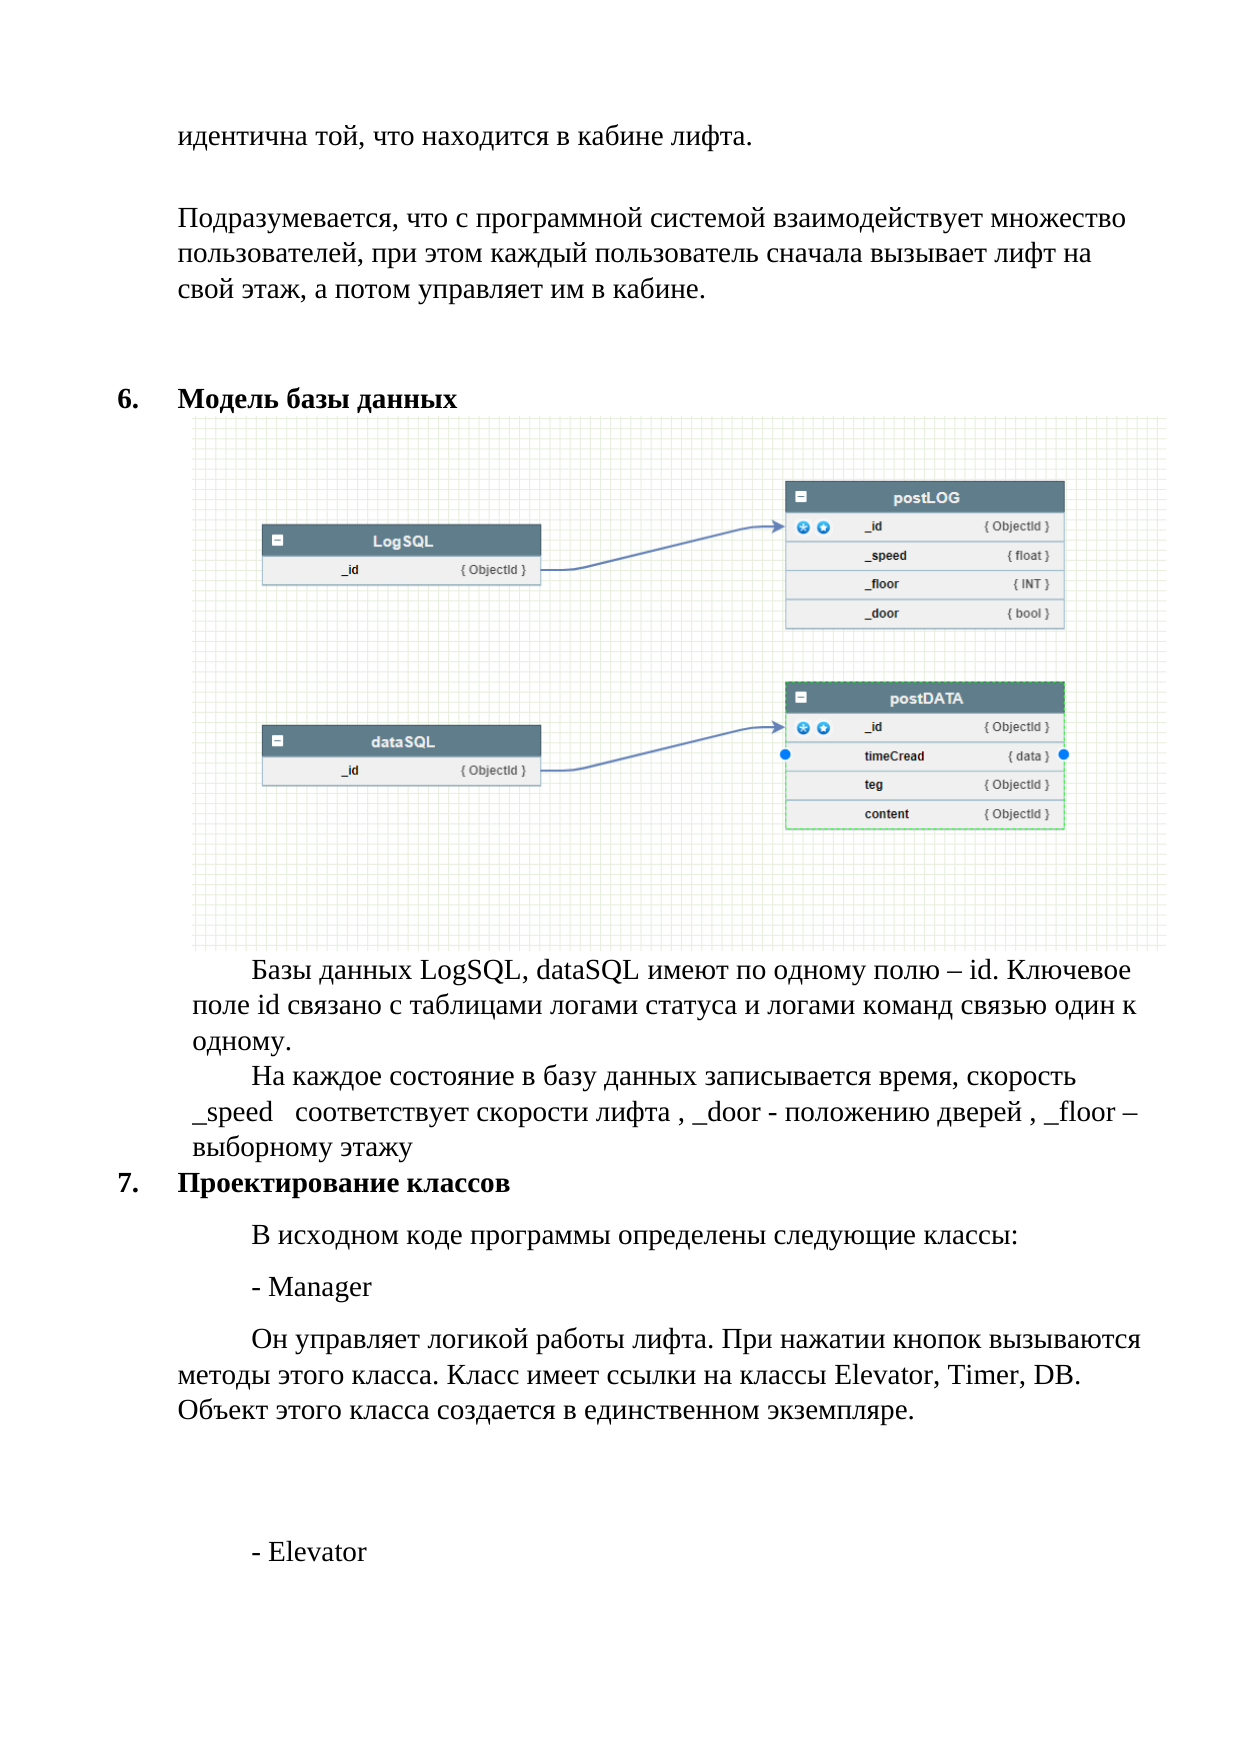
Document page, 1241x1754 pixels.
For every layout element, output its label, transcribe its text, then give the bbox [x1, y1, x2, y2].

list Базы данных LogSQL, dataSQL имеют по одному полю – id. Ключевое поле id связано с таблицами логами статуса и логами команд связью один к одному. [192, 952, 1152, 1056]
list Проектирование классов [117, 1165, 1152, 1198]
list Модель базы данных [117, 381, 1152, 414]
text В исходном коде программы определены следующие классы: [177, 1217, 1152, 1251]
text - Manager [177, 1269, 1152, 1303]
list На каждое состояние в базу данных записывается время, скорость _speed соответствует скорости лифта , _door - положению дверей , _floor – выборному этажу [192, 1058, 1152, 1163]
picture [192, 416, 1167, 951]
text Подразумевается, что с программной системой взаимодействует множество пользователей, при этом каждый пользователь сначала вызывает лифт на свой этаж, а потом управляет им в кабине. [177, 200, 1152, 304]
text Он управляет логикой работы лифта. При нажатии кнопок вызываются методы этого класса. Класс имеет ссылки на классы Elevator, Timer, DB. Объект этого класса создается в единственном экземпляре. [177, 1321, 1152, 1426]
text - Elevator [177, 1534, 1152, 1567]
